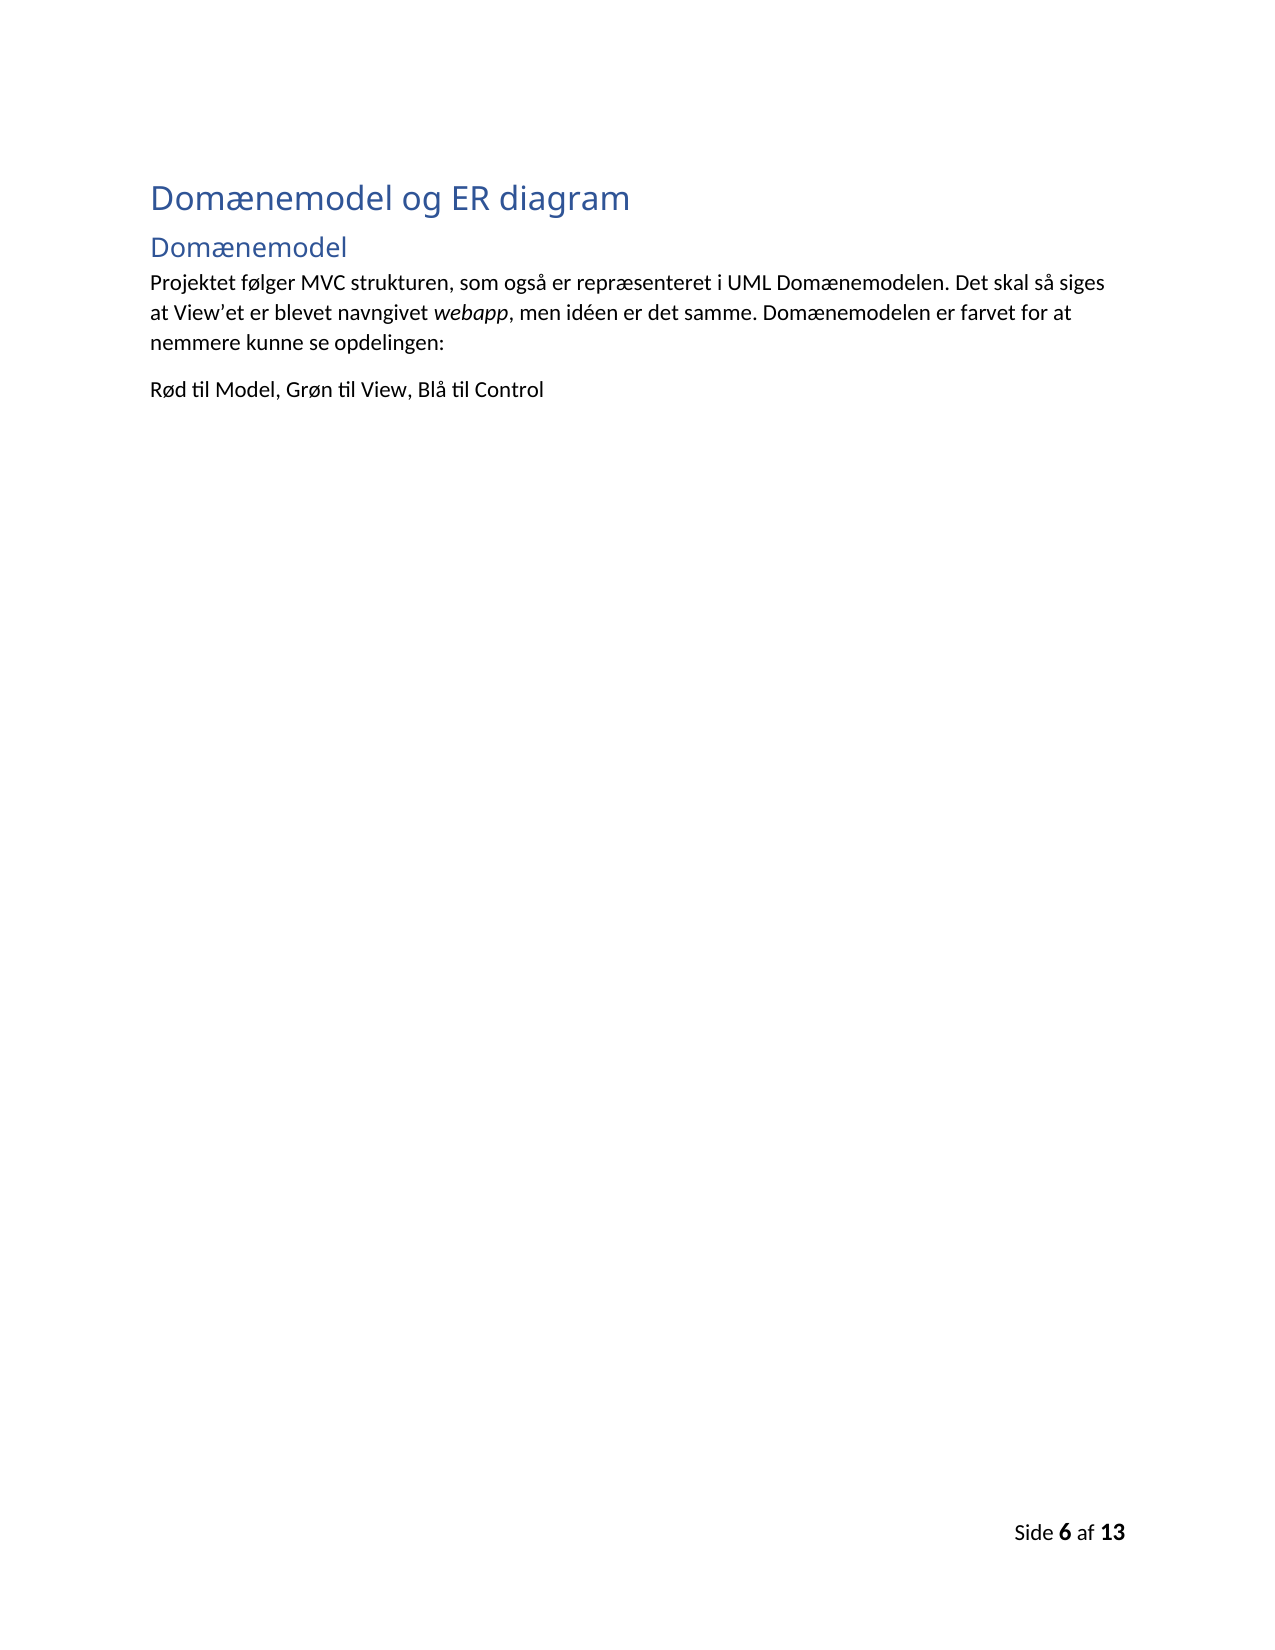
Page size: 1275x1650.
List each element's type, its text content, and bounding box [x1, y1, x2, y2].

text Projektet følger MVC strukturen, som også er repræsenteret i UML Domænemodelen. Det skal så siges at View’et er blevet navngivet webapp, men idéen er det samme. Domænemodelen er farvet for at nemmere kunne se opdelingen: [150, 268, 1125, 356]
text Rød til Model, Grøn til View, Blå til Control [150, 375, 1125, 403]
subtitle Domænemodel [150, 228, 1125, 265]
subtitle Domænemodel og ER diagram [150, 175, 1125, 220]
